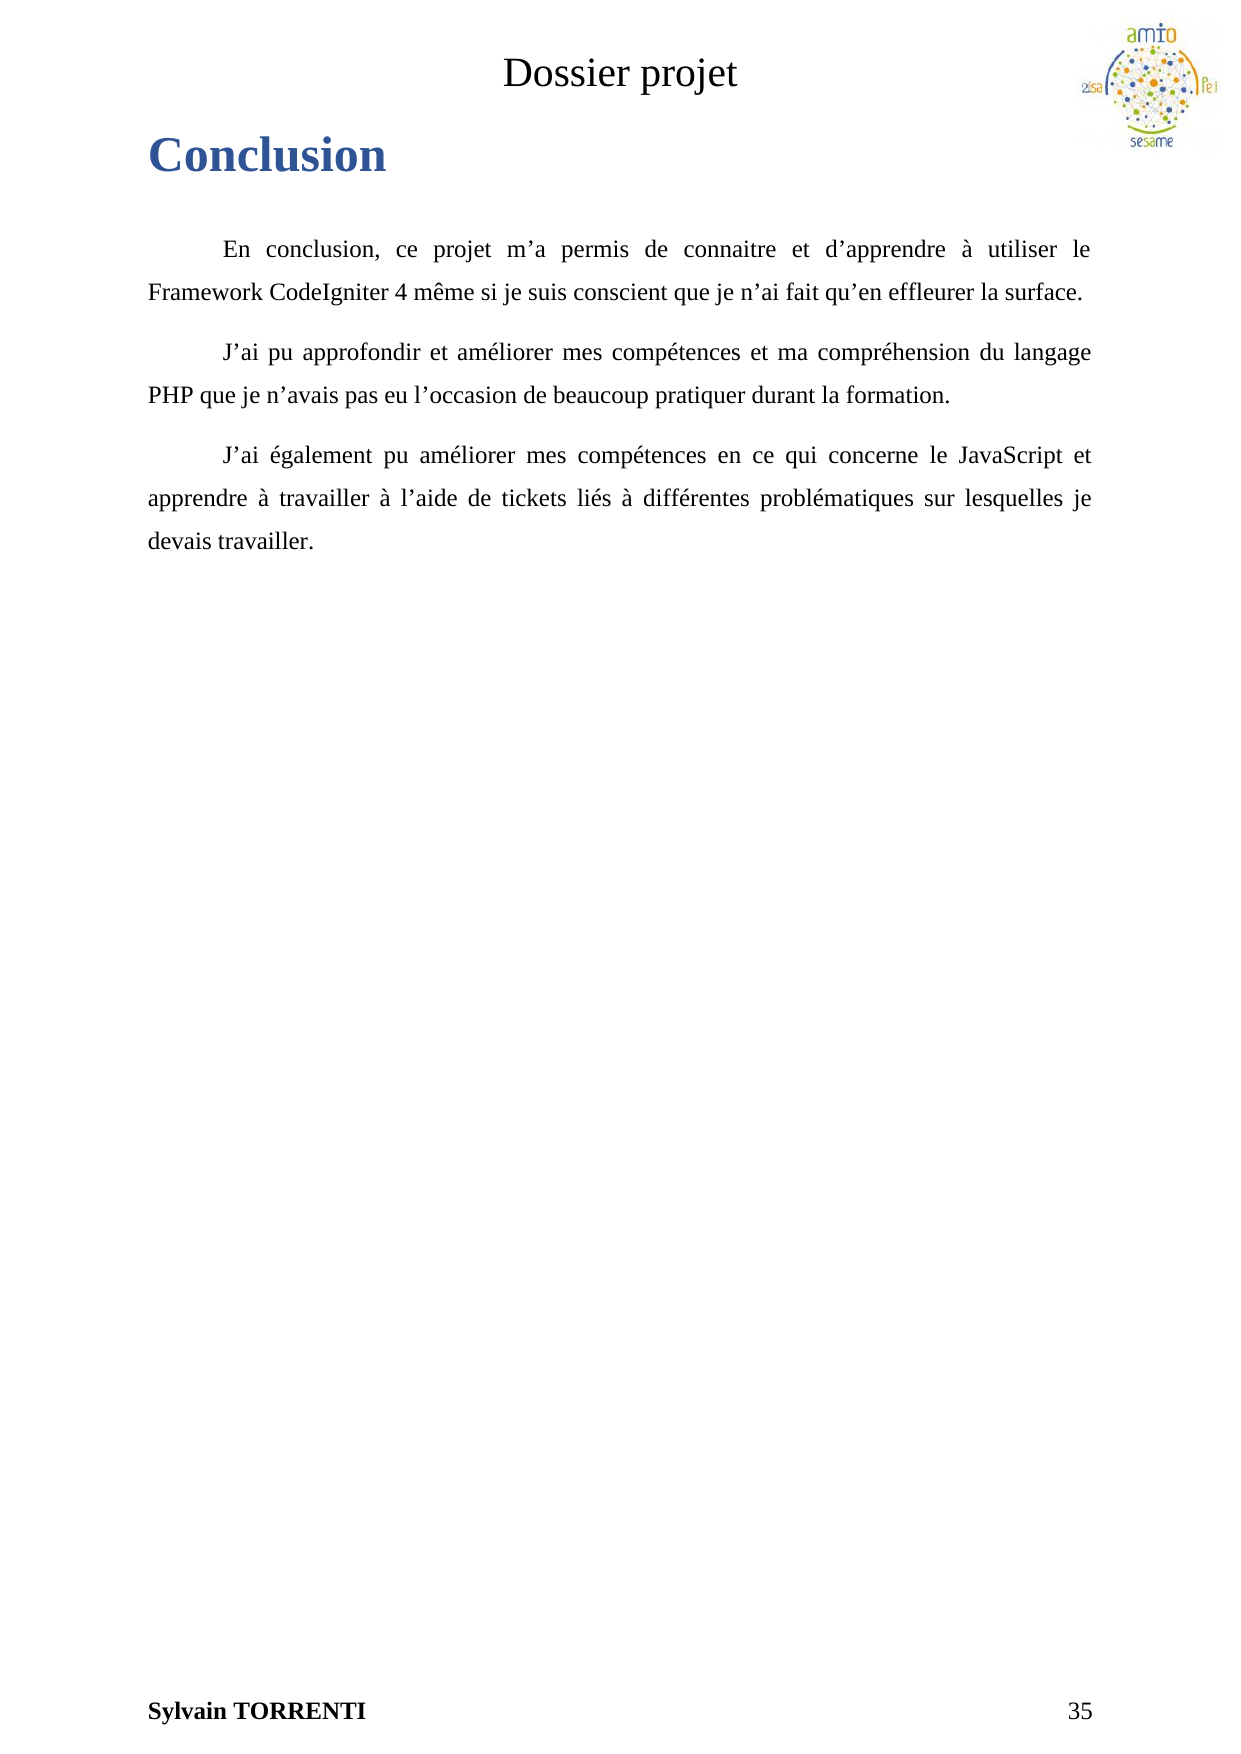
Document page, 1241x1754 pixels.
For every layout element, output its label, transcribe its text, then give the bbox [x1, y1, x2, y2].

subtitle Conclusion [148, 124, 1092, 182]
picture [1076, 15, 1224, 154]
text J’ai également pu améliorer mes compétences en ce qui concerne le JavaScript et apprendre à travailler à l’aide de tickets liés à différentes problématiques sur lesquelles je devais travailler. [148, 440, 1092, 555]
text En conclusion, ce projet m’a permis de connaitre et d’apprendre à utiliser le Framework CodeIgniter 4 même si je suis conscient que je n’ai fait qu’en effleurer la surface. [148, 234, 1092, 306]
text J’ai pu approfondir et améliorer mes compétences et ma compréhension du langage PHP que je n’avais pas eu l’occasion de beaucoup pratiquer durant la formation. [148, 337, 1092, 409]
